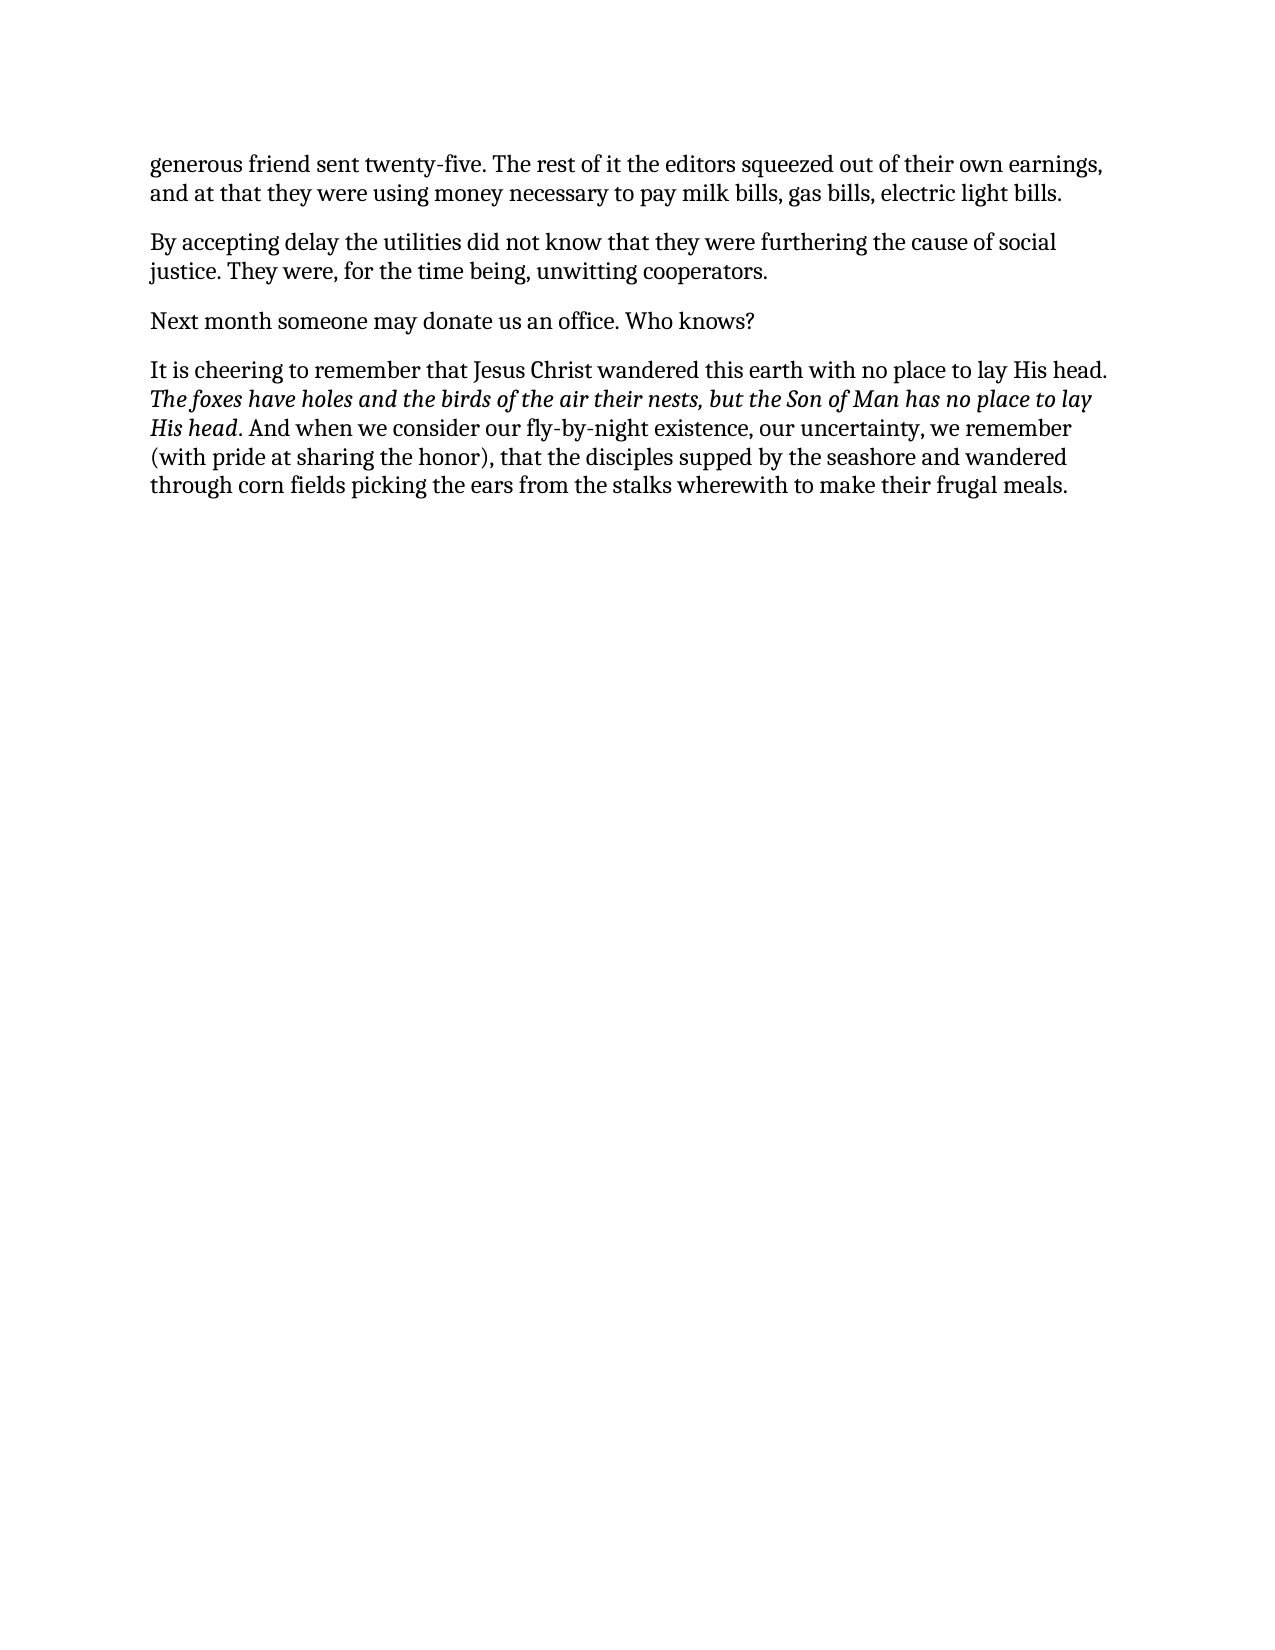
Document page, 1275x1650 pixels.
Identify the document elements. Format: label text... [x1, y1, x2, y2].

text It is cheering to remember that Jesus Christ wandered this earth with no place to lay His head. The foxes have holes and the birds of the air their nests, but the Son of Man has no place to lay His head. And when we consider our fly-by-night existence, our uncertainty, we remember (with pride at sharing the honor), that the disciples supped by the seashore and wandered through corn fields picking the ears from the stalks wherewith to make their frugal meals. [150, 356, 1125, 500]
text Next month someone may donate us an office. Who knows? [150, 307, 1125, 335]
text By accepting delay the utilities did not know that they were furthering the cause of social justice. They were, for the time being, unwitting cooperators. [150, 228, 1125, 286]
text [150, 150, 1125, 207]
